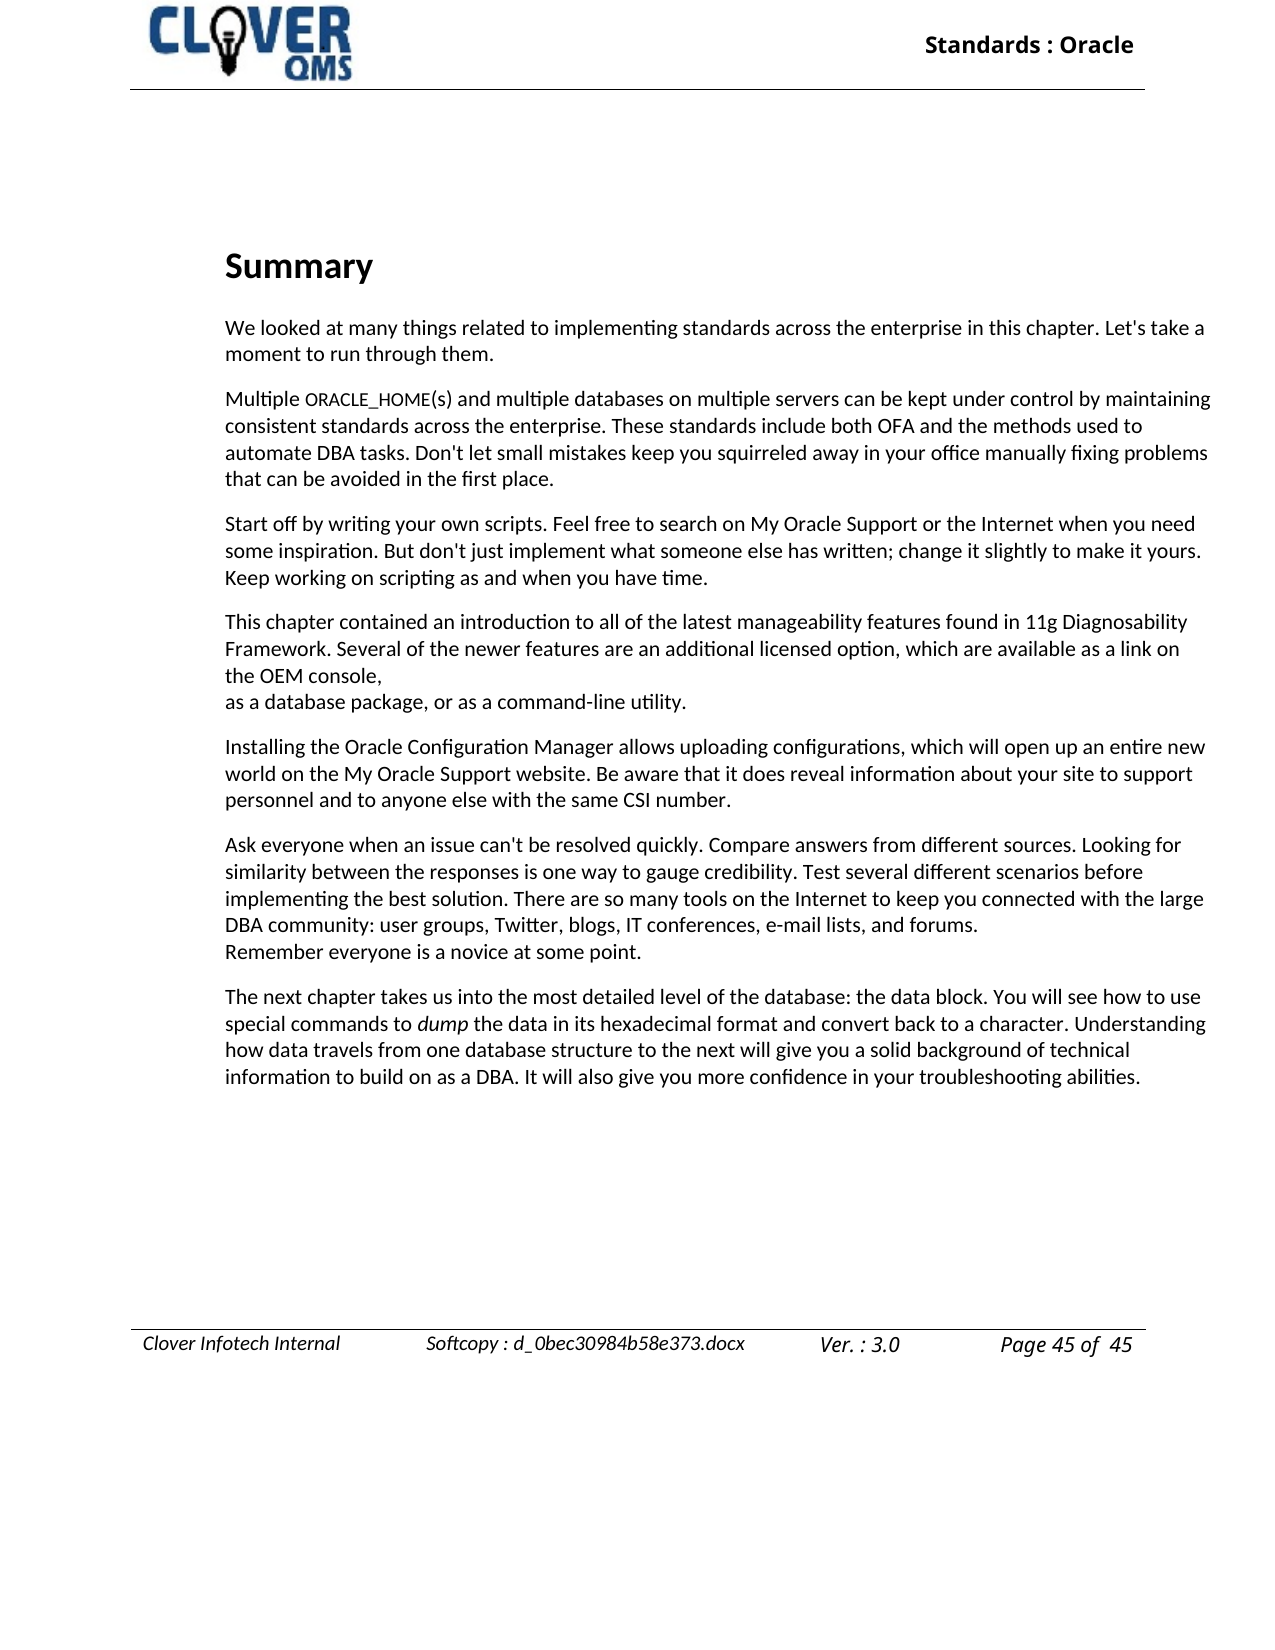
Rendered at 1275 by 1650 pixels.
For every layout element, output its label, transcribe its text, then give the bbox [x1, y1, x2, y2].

text Remember everyone is a novice at some point. [225, 938, 1213, 965]
subtitle Summary [225, 242, 1213, 288]
text Start off by writing your own scripts. Feel free to search on My Oracle Support or the Internet when you need some inspiration. But don't just implement what someone else has written; change it slightly to make it yours. Keep working on scripting as and when you have time. [225, 510, 1213, 590]
text Ask everyone when an issue can't be resolved quickly. Compare answers from different sources. Looking for similarity between the responses is one way to gauge credibility. Test several different scenarios before implementing the best solution. There are so many tools on the Internet to keep you connected with the large DBA community: user groups, Twitter, blogs, IT conferences, e-mail lists, and forums. [225, 831, 1213, 938]
text The next chapter takes us into the most detailed level of the database: the data block. You will see how to use special commands to dump the data in its hexadecimal format and convert back to a character. Understanding how data travels from one database structure to the next will give you a solid background of technical information to build on as a DBA. It will also give you more confidence in your troubleshooting abilities. [225, 983, 1213, 1090]
text We looked at many things related to implementing standards across the enterprise in this chapter. Let's take a moment to run through them. [225, 314, 1213, 367]
picture [141, 0, 367, 89]
text Multiple ORACLE_HOME(s) and multiple databases on multiple servers can be kept under control by maintaining consistent standards across the enterprise. These standards include both OFA and the methods used to automate DBA tasks. Don't let small mistakes keep you squirreled away in your office manually fixing problems that can be avoided in the first place. [225, 385, 1213, 492]
text Installing the Oracle Configuration Manager allows uploading configurations, which will open up an entire new world on the My Oracle Support website. Be aware that it does reveal information about your site to support personnel and to anyone else with the same CSI number. [225, 733, 1213, 813]
text This chapter contained an introduction to all of the latest manageability features found in 11g Diagnosability Framework. Several of the newer features are an additional licensed option, which are available as a link on the OEM console, [225, 608, 1213, 688]
text as a database package, or as a command-line utility. [225, 688, 1213, 715]
